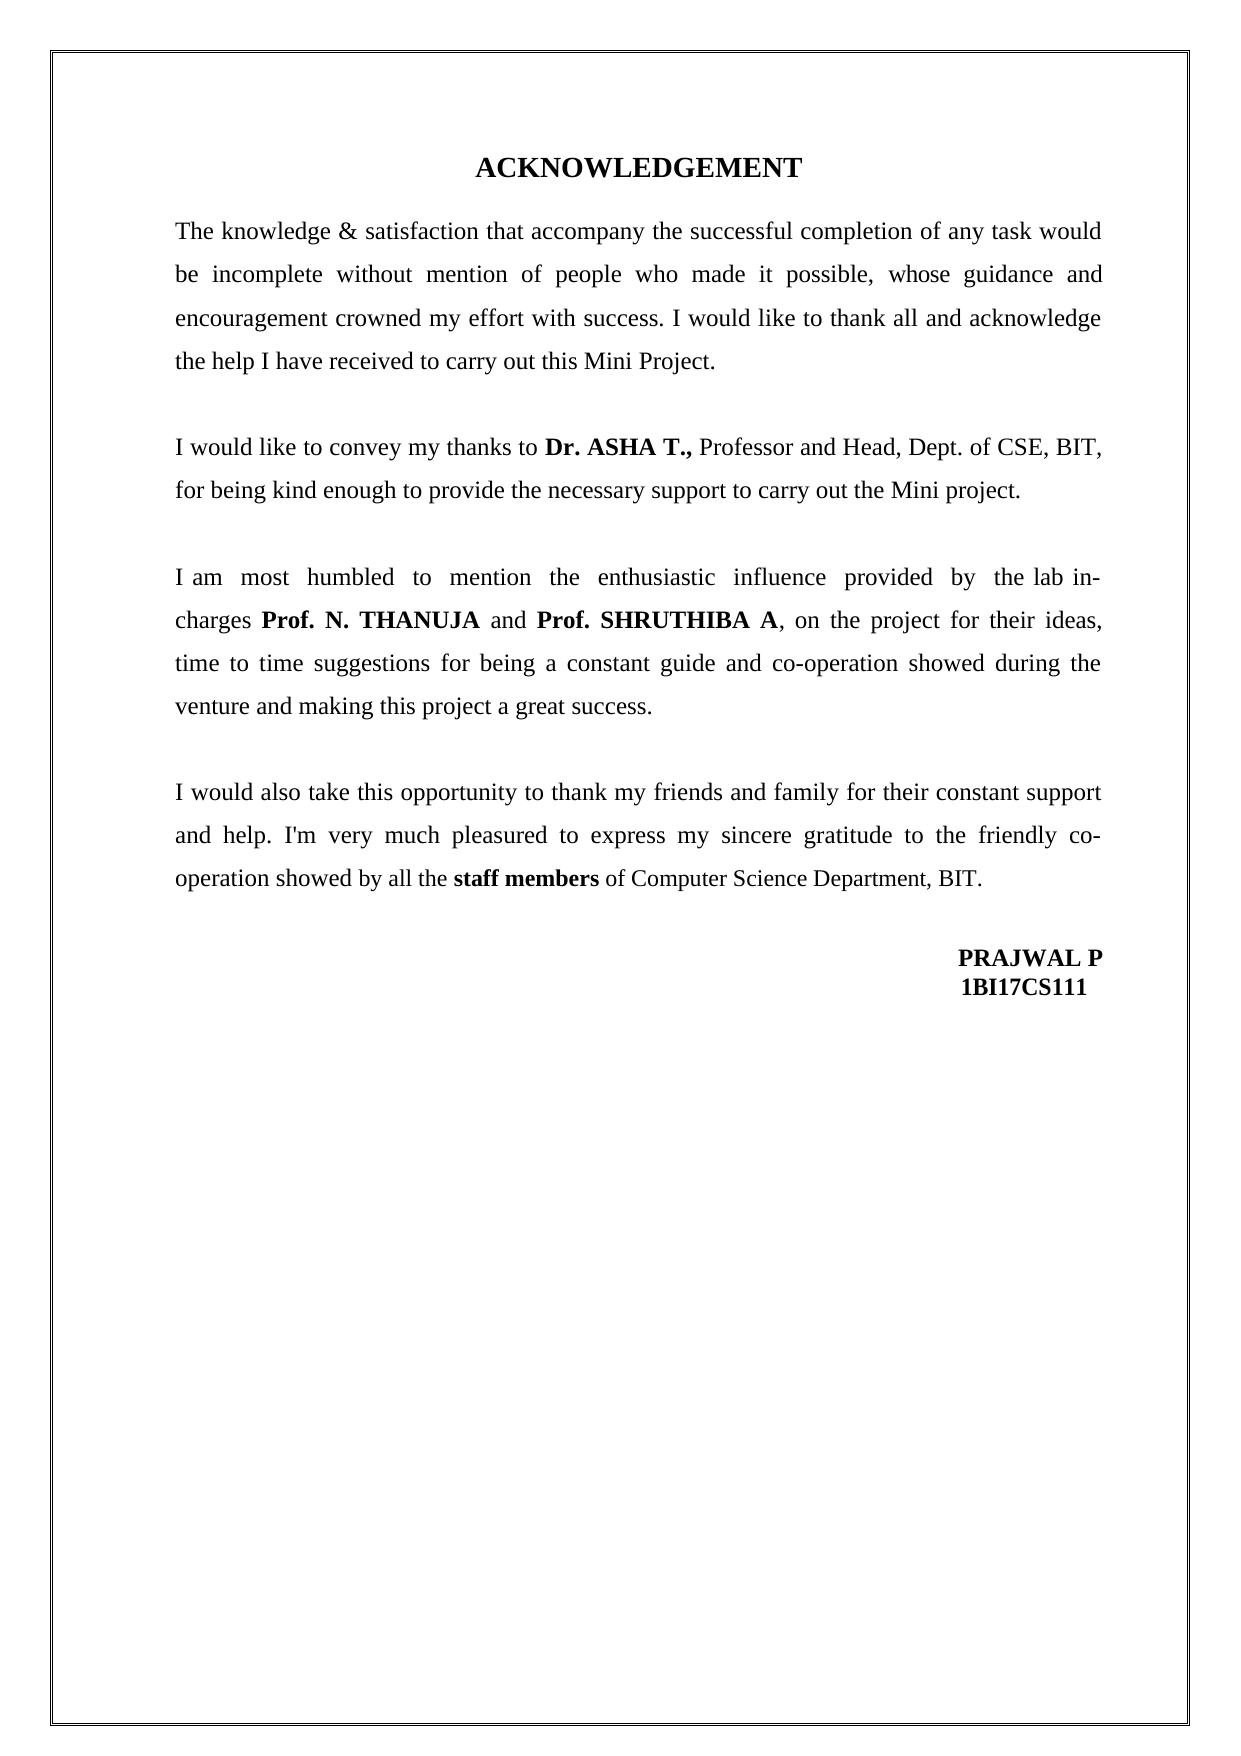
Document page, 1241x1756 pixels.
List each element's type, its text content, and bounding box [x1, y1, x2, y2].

text I would like to convey my thanks to Dr. ASHA T., Professor and Head, Dept. of CSE, BIT, for being kind enough to provide the necessary support to carry out the Mini project. [175, 432, 1103, 504]
subtitle ACKNOWLEDGEMENT [175, 150, 1103, 183]
text I would also take this opportunity to thank my friends and family for their constant support and help. I'm very much pleasured to express my sincere gratitude to the friendly co-operation showed by all the staff members of Computer Science Department, BIT. [175, 777, 1103, 892]
subtitle 1BI17CS111 [850, 972, 1103, 1000]
text The knowledge & satisfaction that accompany the successful completion of any task would be incomplete without mention of people who made it possible, whose guidance and encouragement crowned my effort with success. I would like to thank all and acknowledge the help I have received to carry out this Mini Project. [175, 216, 1103, 374]
subtitle PRAJWAL P [175, 943, 1103, 972]
text I am most humbled to mention the enthusiastic influence provided by the lab in-charges Prof. N. THANUJA and Prof. SHRUTHIBA A, on the project for their ideas, time to time suggestions for being a constant guide and co-operation showed during the venture and making this project a great success. [175, 562, 1103, 720]
